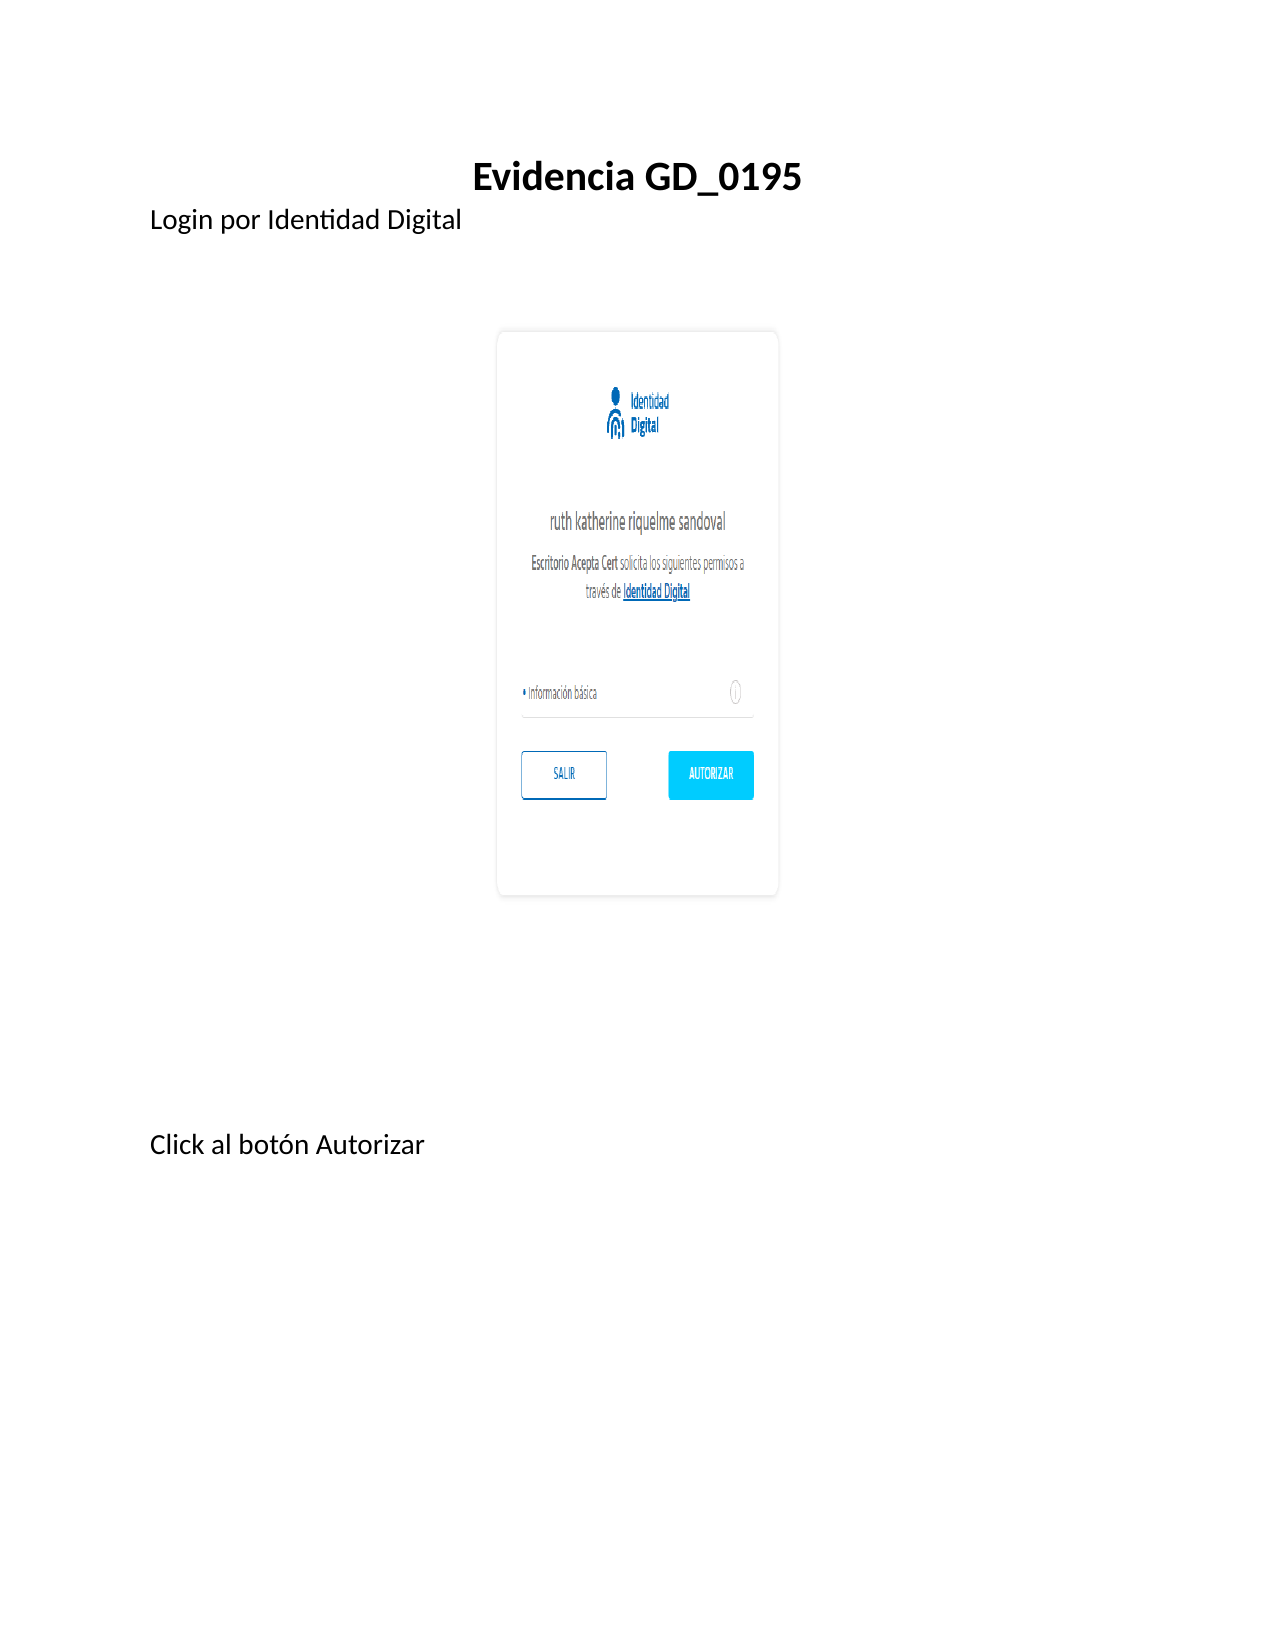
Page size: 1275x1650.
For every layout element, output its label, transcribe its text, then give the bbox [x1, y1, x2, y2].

picture [220, 314, 1055, 1148]
text Login por Identidad Digital [150, 207, 1125, 246]
text Click al botón Autorizar [150, 1148, 1125, 1188]
text Evidencia GD_0195 [150, 150, 1125, 207]
